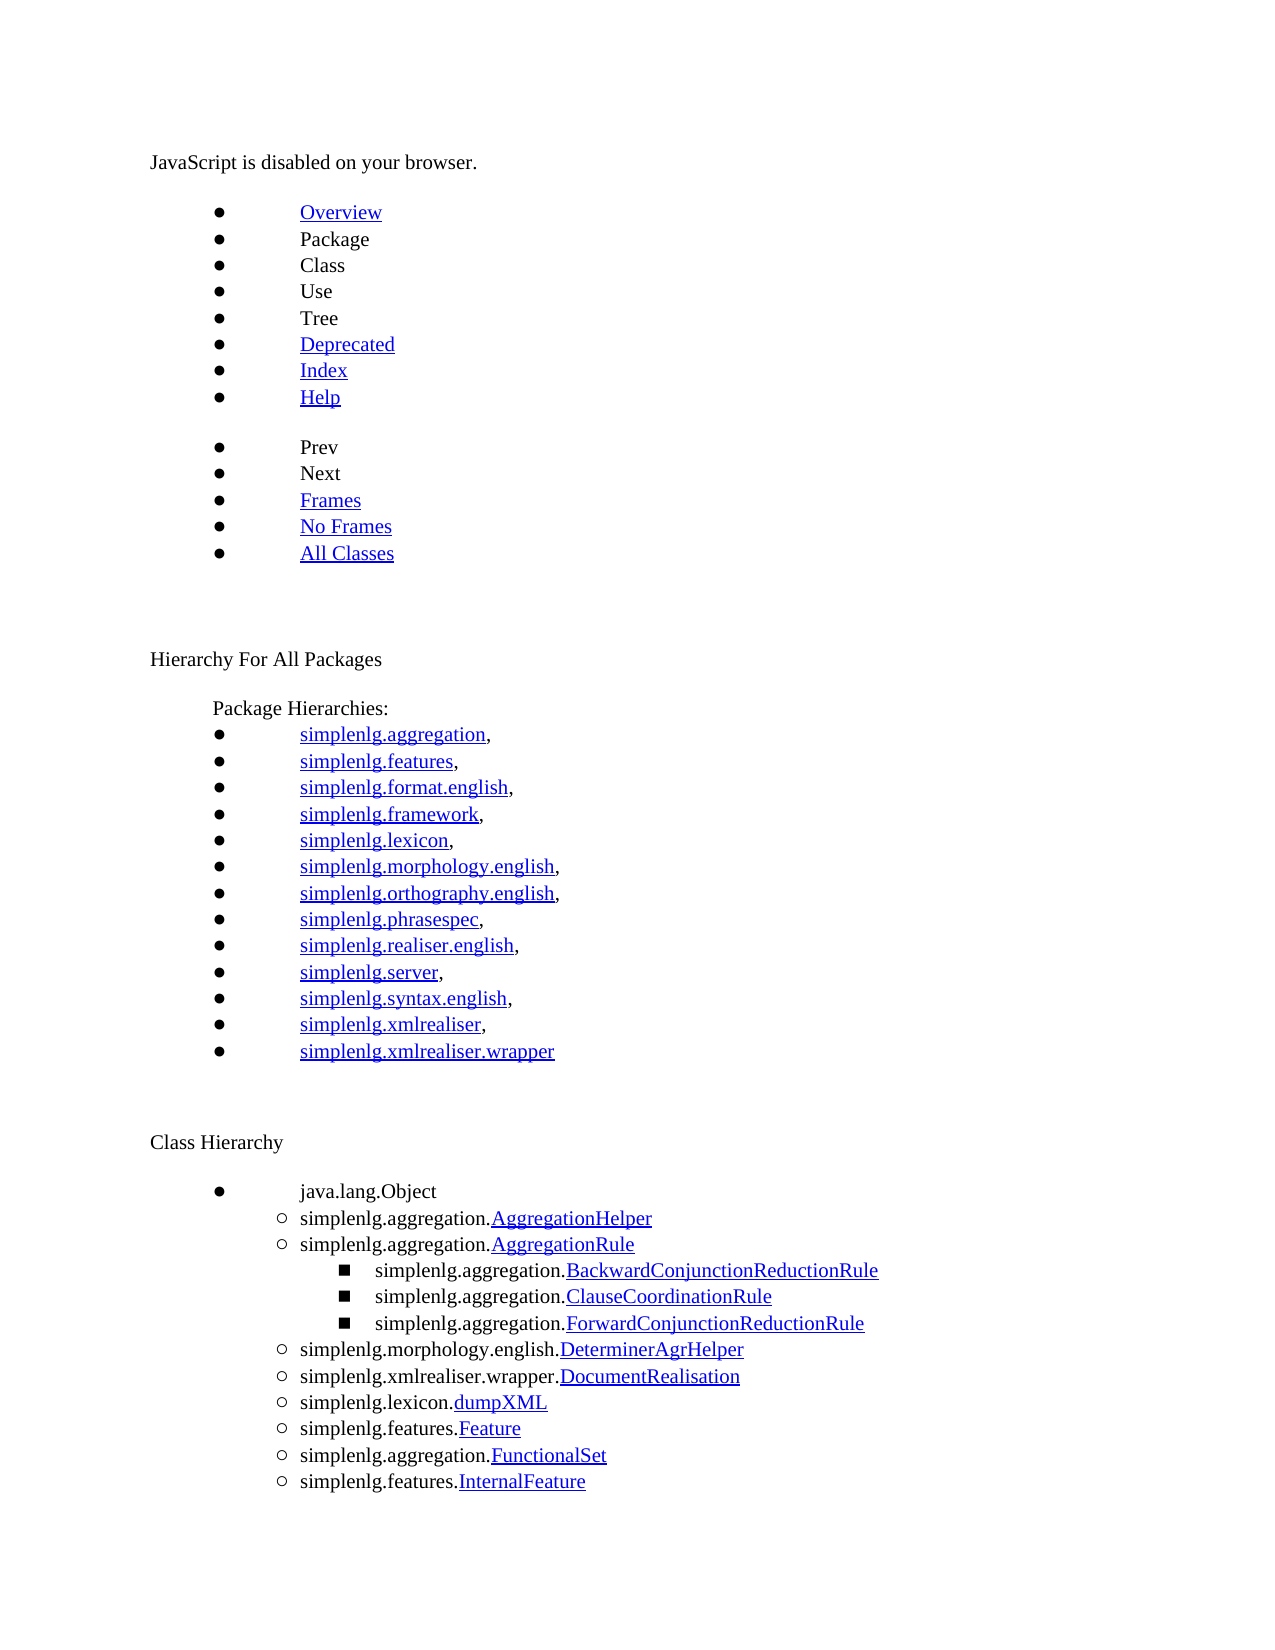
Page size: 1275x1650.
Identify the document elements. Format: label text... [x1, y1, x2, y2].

list Next [212, 459, 1125, 486]
list simplenlg.realiser.english, [212, 931, 1125, 958]
text Hierarchy For All Packages [150, 647, 1125, 671]
list simplenlg.phrasespec, [212, 905, 1125, 931]
list simplenlg.morphology.english.DeterminerAgrHelper [275, 1335, 1125, 1362]
list simplenlg.aggregation, [212, 720, 1125, 747]
list simplenlg.aggregation.ClauseCoordinationRule [337, 1282, 1125, 1309]
list simplenlg.morphology.english, [212, 852, 1125, 878]
list simplenlg.features, [212, 747, 1125, 773]
list simplenlg.aggregation.ForwardConjunctionReductionRule [337, 1309, 1125, 1335]
list No Frames [212, 512, 1125, 538]
list Frames [212, 486, 1125, 512]
list java.lang.Object [212, 1177, 1125, 1203]
list Tree [212, 303, 1125, 330]
list simplenlg.xmlrealiser.wrapper [212, 1037, 1125, 1063]
list Use [212, 277, 1125, 303]
list simplenlg.aggregation.BackwardConjunctionReductionRule [337, 1256, 1125, 1282]
list simplenlg.syntax.english, [212, 984, 1125, 1010]
list All Classes [212, 538, 1125, 565]
list simplenlg.aggregation.AggregationRule [275, 1230, 1125, 1256]
list simplenlg.xmlrealiser, [212, 1010, 1125, 1037]
list simplenlg.server, [212, 958, 1125, 984]
list simplenlg.orthography.english, [212, 878, 1125, 905]
list simplenlg.lexicon, [212, 826, 1125, 852]
list Index [212, 356, 1125, 383]
list Help [212, 383, 1125, 409]
list simplenlg.aggregation.FunctionalSet [275, 1441, 1125, 1467]
list simplenlg.xmlrealiser.wrapper.DocumentRealisation [275, 1362, 1125, 1388]
list Prev [212, 433, 1125, 459]
text Class Hierarchy [150, 1129, 1125, 1154]
list Package [212, 224, 1125, 251]
list simplenlg.features.InternalFeature [275, 1467, 1125, 1493]
list simplenlg.aggregation.AggregationHelper [275, 1203, 1125, 1230]
list simplenlg.features.Feature [275, 1414, 1125, 1441]
list Overview [212, 198, 1125, 224]
list simplenlg.framework, [212, 799, 1125, 826]
list Class [212, 251, 1125, 277]
list simplenlg.format.english, [212, 773, 1125, 799]
list Deprecated [212, 330, 1125, 356]
text JavaScript is disabled on your browser. [150, 150, 1125, 174]
text Package Hierarchies: [212, 696, 1125, 720]
list simplenlg.lexicon.dumpXML [275, 1388, 1125, 1414]
